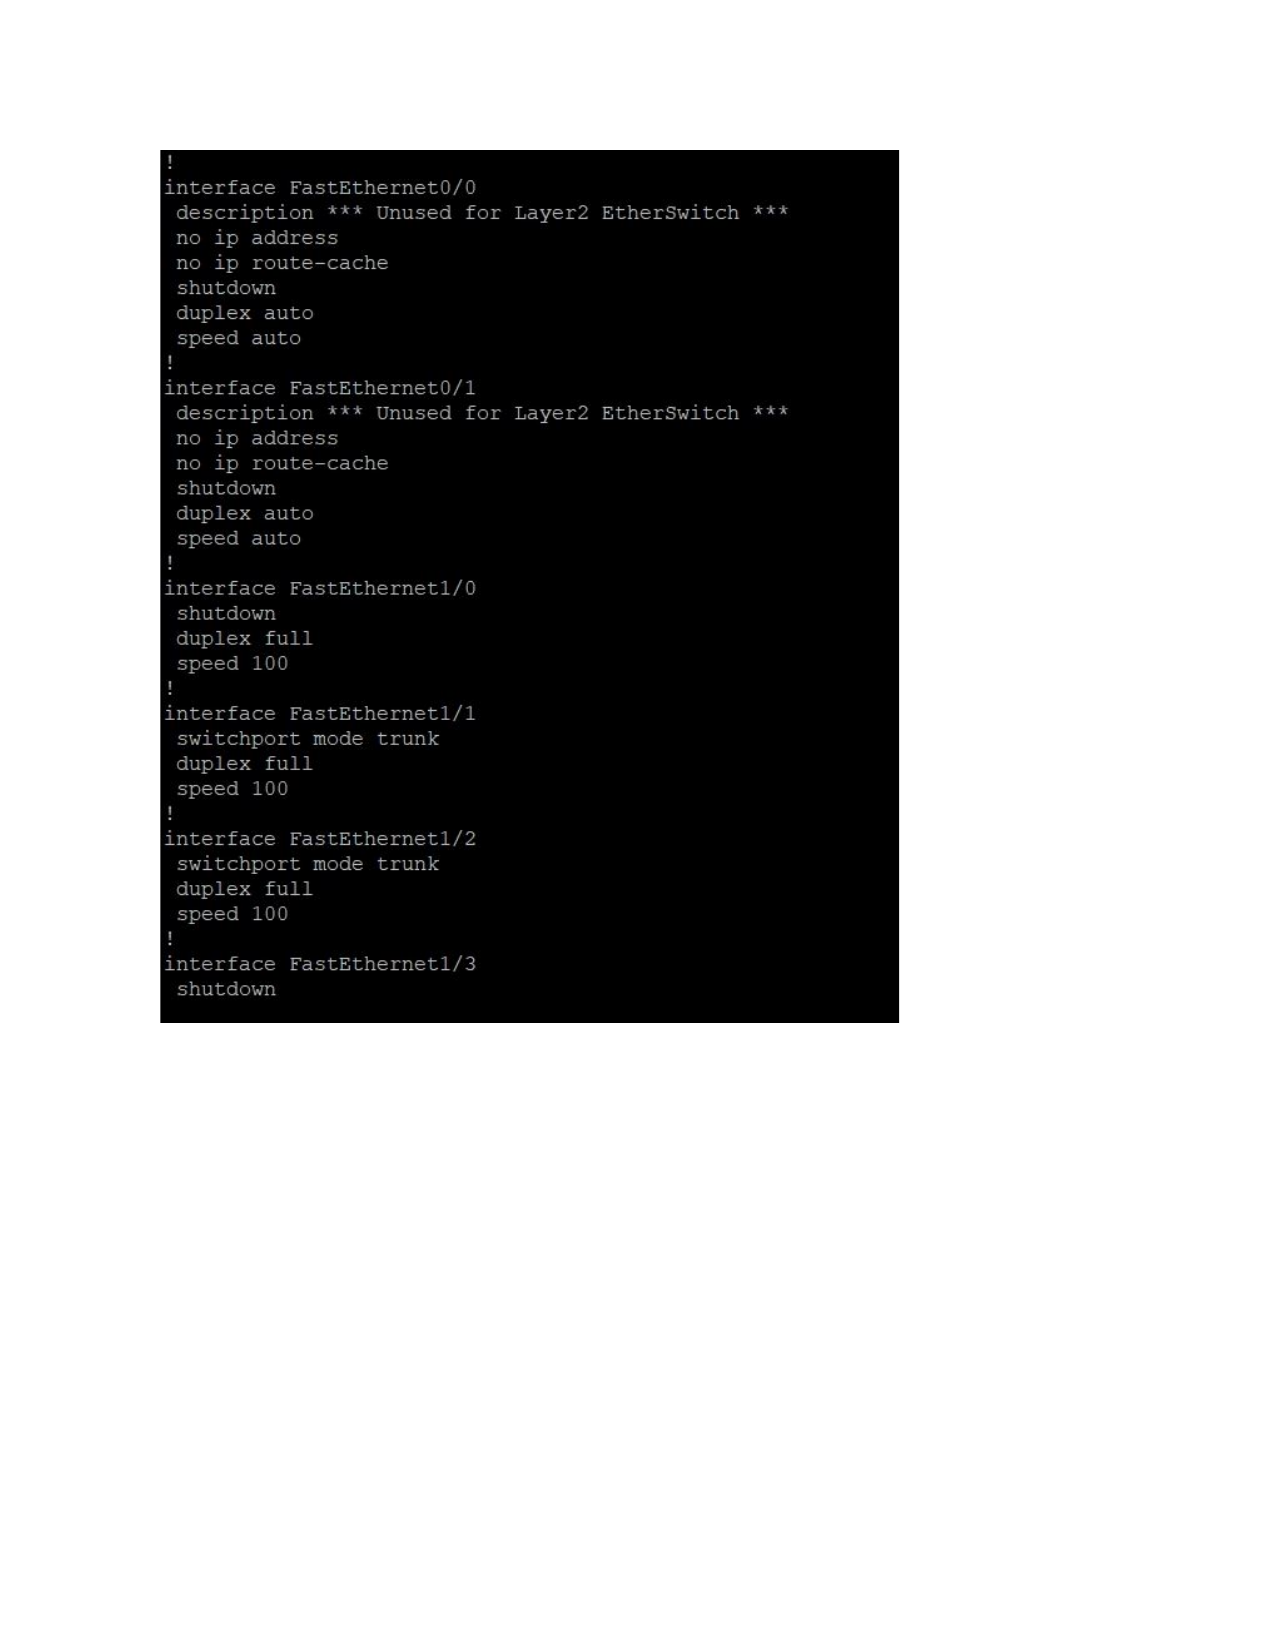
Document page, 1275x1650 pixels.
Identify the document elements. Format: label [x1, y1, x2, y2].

picture [160, 150, 900, 1023]
